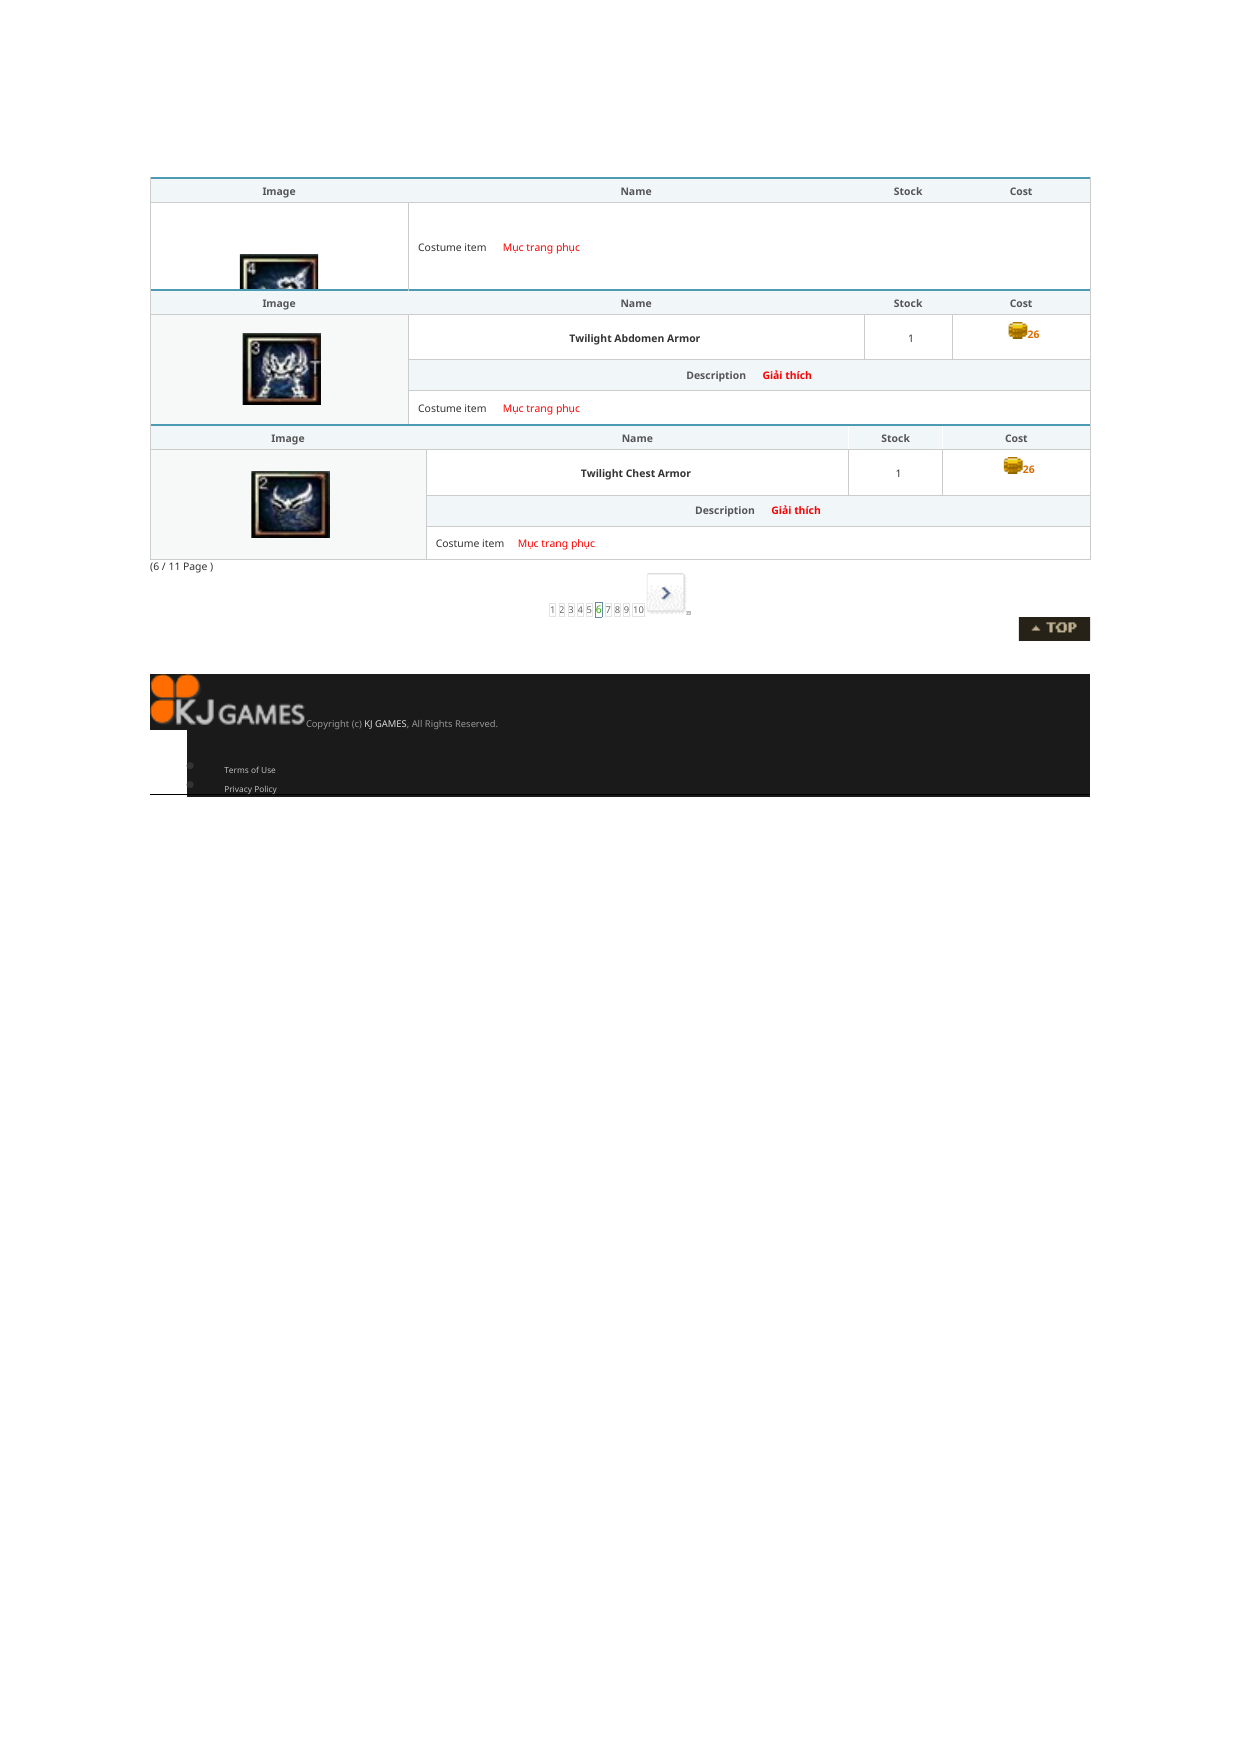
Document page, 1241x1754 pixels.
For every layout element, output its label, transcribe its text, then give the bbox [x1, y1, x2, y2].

text Copyright (c) KJ GAMES, All Rights Reserved. [150, 674, 1090, 730]
table_cell 1 [849, 450, 942, 494]
table_header Stock [864, 179, 952, 202]
table_cell Costume item Mục trang phục [427, 527, 1090, 559]
list Privacy Policy [187, 778, 1090, 794]
table_cell Cost [952, 291, 1090, 314]
table_header Image [151, 426, 426, 449]
picture [1003, 457, 1023, 474]
table_cell Costume item Mục trang phục [409, 203, 1090, 289]
picture [646, 573, 687, 614]
table_cell Twilight Abdomen Armor [409, 315, 864, 359]
text 1 2 3 4 5 6 7 8 9 10 다음 [150, 574, 1090, 617]
picture [1018, 617, 1091, 641]
text (6 / 11 Page ) [150, 560, 1090, 574]
table_header Stock [849, 426, 942, 449]
table_cell Description Giải thích [427, 496, 1090, 526]
picture [239, 254, 319, 289]
picture [242, 333, 321, 405]
table_header Name [426, 426, 848, 449]
table_cell Costume item Mục trang phục [409, 391, 1090, 424]
table_header Image [151, 179, 408, 202]
table_cell [151, 315, 408, 424]
table_header Cost [952, 179, 1090, 202]
table_cell Image [151, 291, 408, 314]
table_cell Name [408, 291, 864, 314]
table_header Cost [943, 426, 1090, 449]
table_cell Stock [864, 291, 952, 314]
table_cell Description Giải thích [409, 360, 1090, 390]
list Terms of Use [187, 759, 1090, 778]
table_cell 26 [943, 450, 1090, 494]
picture [1008, 322, 1028, 339]
table_header Name [408, 179, 864, 202]
table_cell [151, 450, 426, 559]
table_cell 1 [865, 315, 952, 359]
picture [150, 674, 306, 728]
table_cell 26 [953, 315, 1090, 359]
picture [251, 471, 330, 538]
table_cell Twilight Chest Armor [427, 450, 848, 494]
